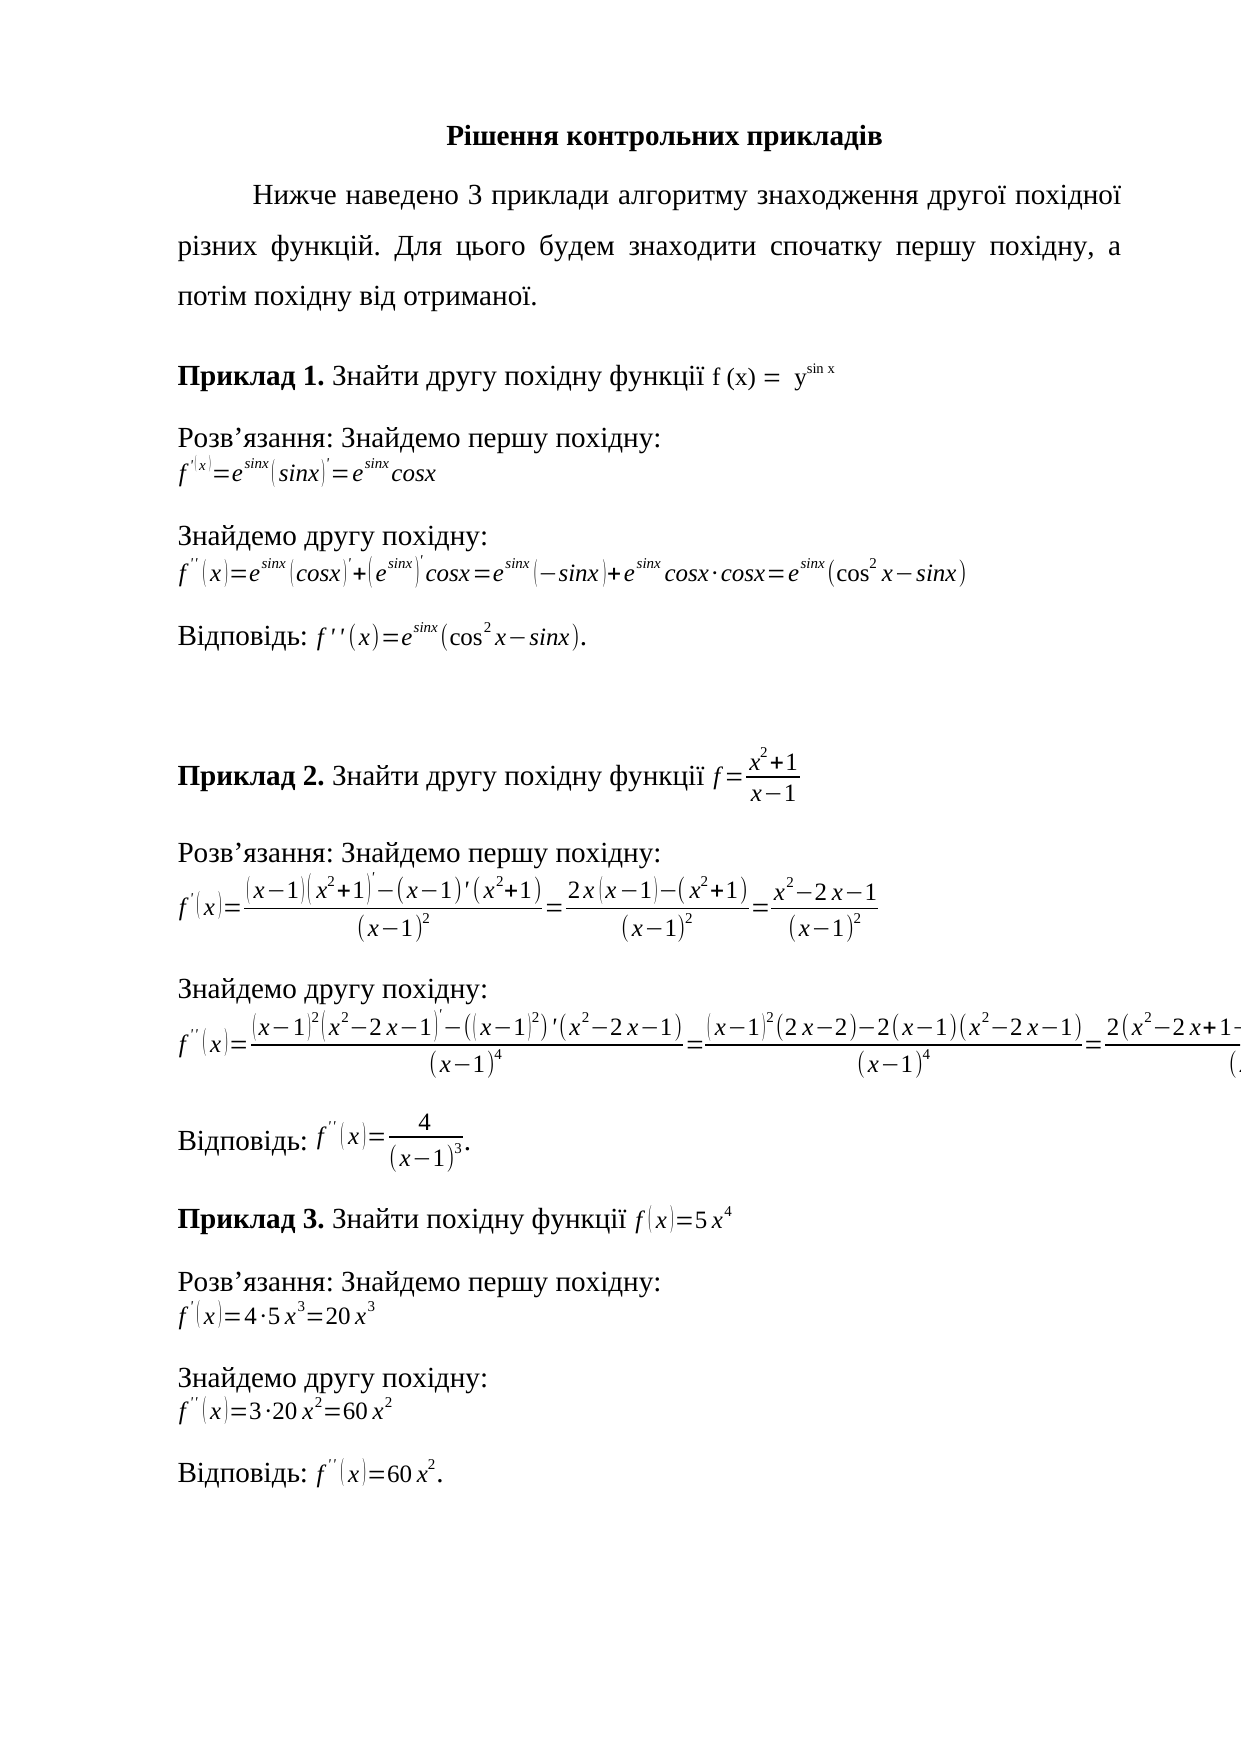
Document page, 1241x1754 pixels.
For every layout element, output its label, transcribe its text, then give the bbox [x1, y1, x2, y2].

text Розв’язання: Знайдемо першу похідну: [177, 1264, 1152, 1331]
text Приклад 2. Знайти другу похідну функції [177, 743, 1152, 806]
text Приклад 3. Знайти похідну функції [177, 1202, 1152, 1235]
text Знайдемо другу похідну: [177, 518, 1152, 589]
text Відповідь: . [177, 1455, 1152, 1489]
text Відповідь: . [177, 618, 1152, 652]
text Рішення контрольних прикладів [177, 118, 1152, 152]
text Знайдемо другу похідну: [177, 972, 1152, 1079]
text Розв’язання: Знайдемо першу похідну: [177, 420, 1152, 489]
text Знайдемо другу похідну: [177, 1360, 1152, 1426]
text Відповідь: . [177, 1108, 1152, 1172]
text Нижче наведено 3 приклади алгоритму знаходження другої похідної різних функцій. Для цього будем знаходити спочатку першу похідну, а потім похідну від отриманої. [177, 177, 1122, 312]
text Приклад 1. Знайти другу похідну функції f (x) уsin x [177, 358, 1152, 391]
text Розв’язання: Знайдемо першу похідну: [177, 835, 1152, 942]
